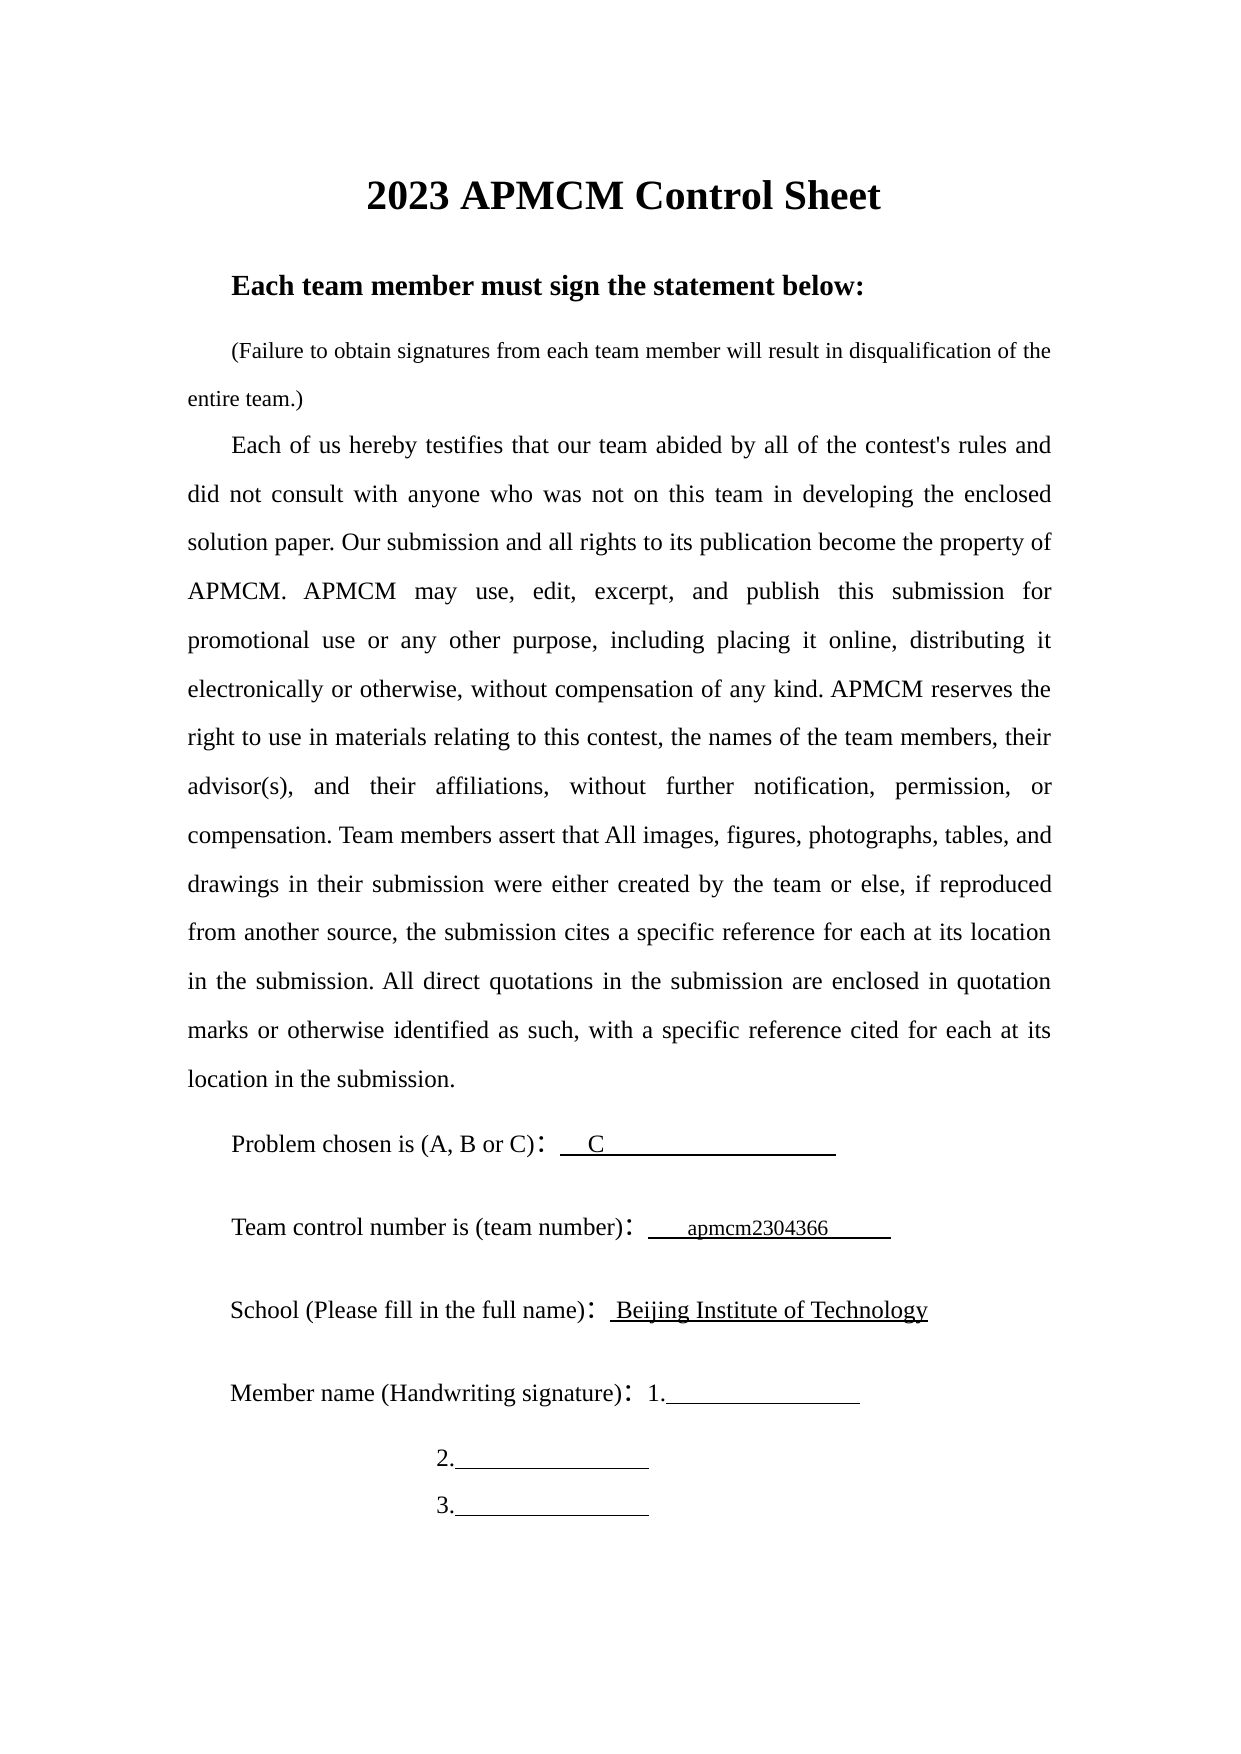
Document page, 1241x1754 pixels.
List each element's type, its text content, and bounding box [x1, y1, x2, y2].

text 2. [187, 1441, 1053, 1474]
text Each team member must sign the statement below: [187, 252, 1053, 317]
text (Failure to obtain signatures from each team member will result in disqualification of the entire team.) [187, 334, 1053, 415]
text Problem chosen is (A, B or C)： C [187, 1109, 1053, 1174]
text 2023 APMCM Control Sheet [187, 162, 1053, 227]
text Member name (Handwriting signature)：1. [187, 1358, 1053, 1423]
text 3. [187, 1488, 1053, 1521]
text Team control number is (team number)： apmcm2304366 [187, 1192, 1053, 1257]
text School (Please fill in the full name)： Beijing Institute of Technology [187, 1275, 1053, 1340]
text Each of us hereby testifies that our team abided by all of the contest's rules and did not consult with anyone who was not on this team in developing the enclosed solution paper. Our submission and all rights to its publication become the property of APMCM. APMCM may use, edit, excerpt, and publish this submission for promotional use or any other purpose, including placing it online, distributing it electronically or otherwise, without compensation of any kind. APMCM reserves the right to use in materials relating to this contest, the names of the team members, their advisor(s), and their affiliations, without further notification, permission, or compensation. Team members assert that All images, figures, photographs, tables, and drawings in their submission were either created by the team or else, if reproduced from another source, the submission cites a specific reference for each at its location in the submission. All direct quotations in the submission are enclosed in quotation marks or otherwise identified as such, with a specific reference cited for each at its location in the submission. [187, 428, 1053, 1094]
